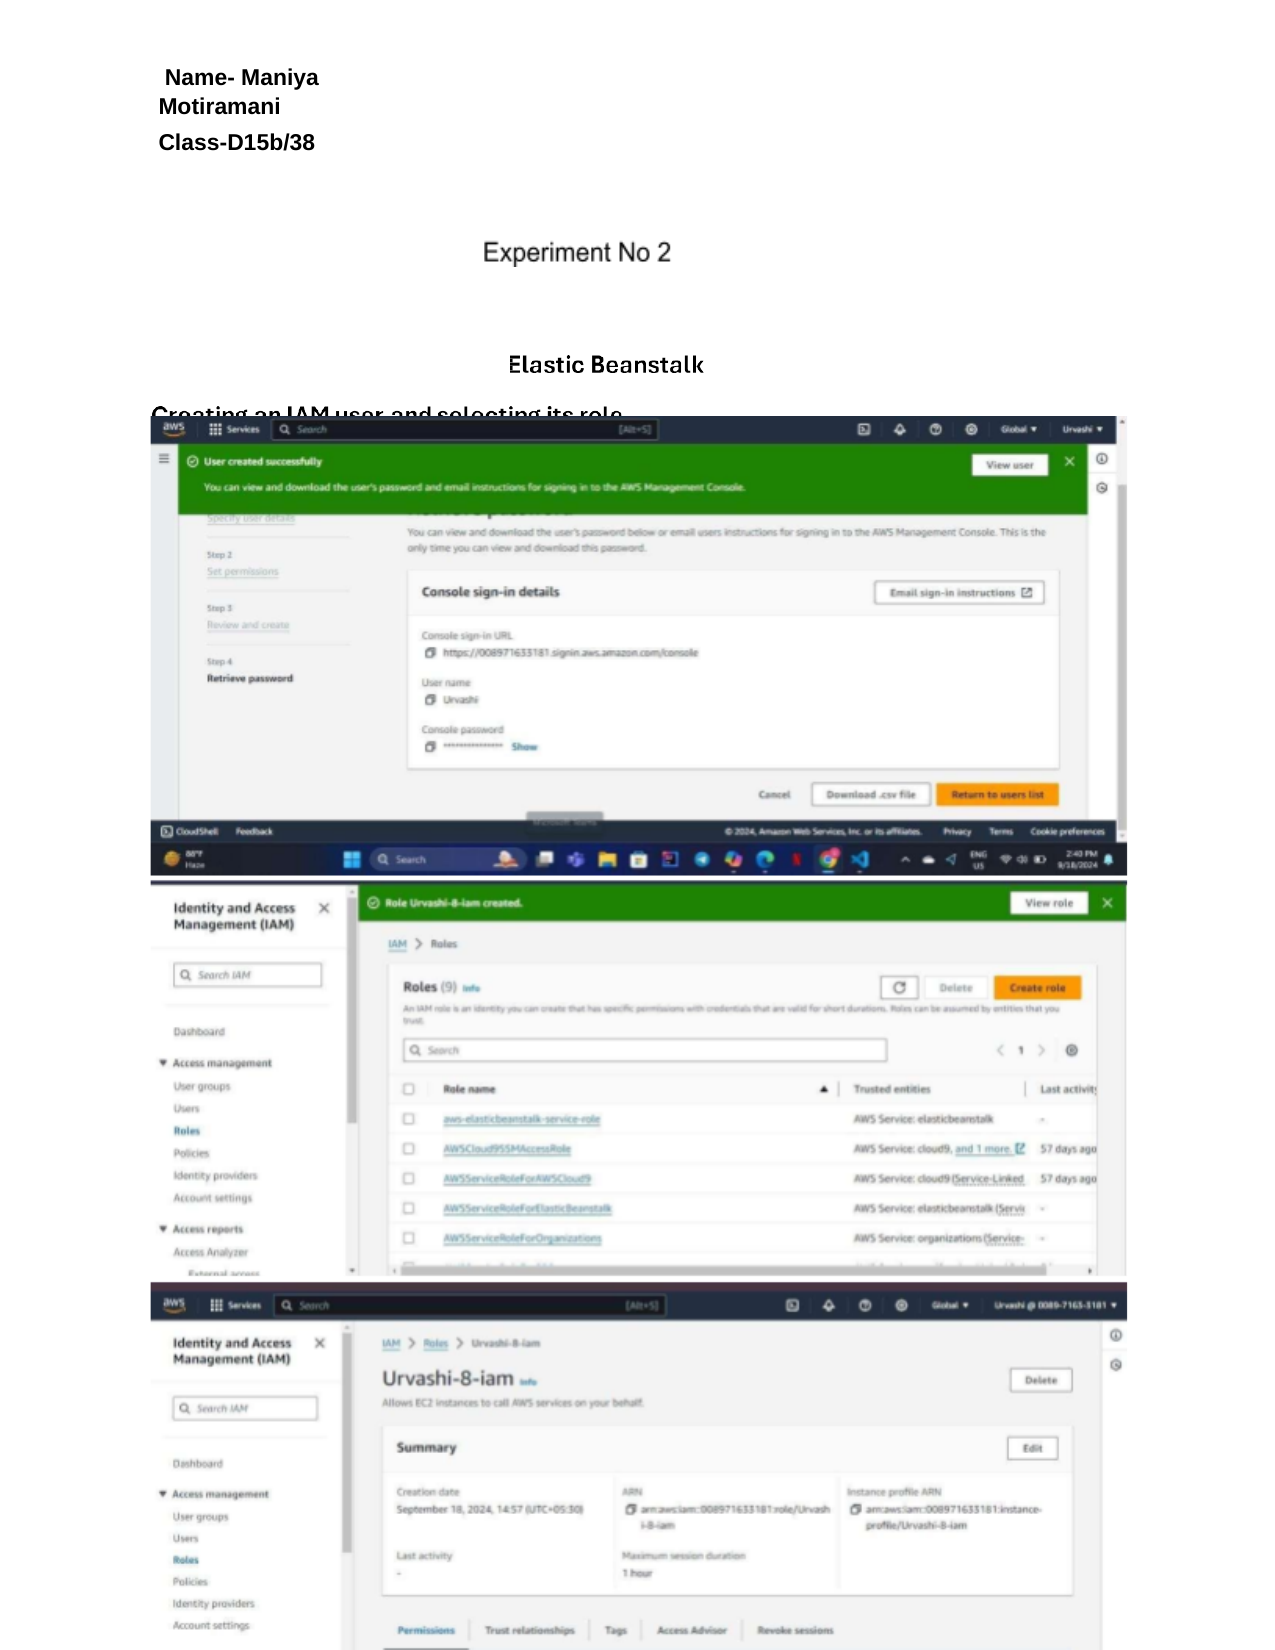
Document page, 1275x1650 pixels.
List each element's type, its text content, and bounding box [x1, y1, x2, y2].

picture [150, 406, 1128, 1650]
text Name- Maniya Motiramani [158, 64, 327, 119]
picture [510, 355, 704, 373]
picture [483, 237, 686, 267]
text Class-D15b/38 [158, 129, 327, 156]
